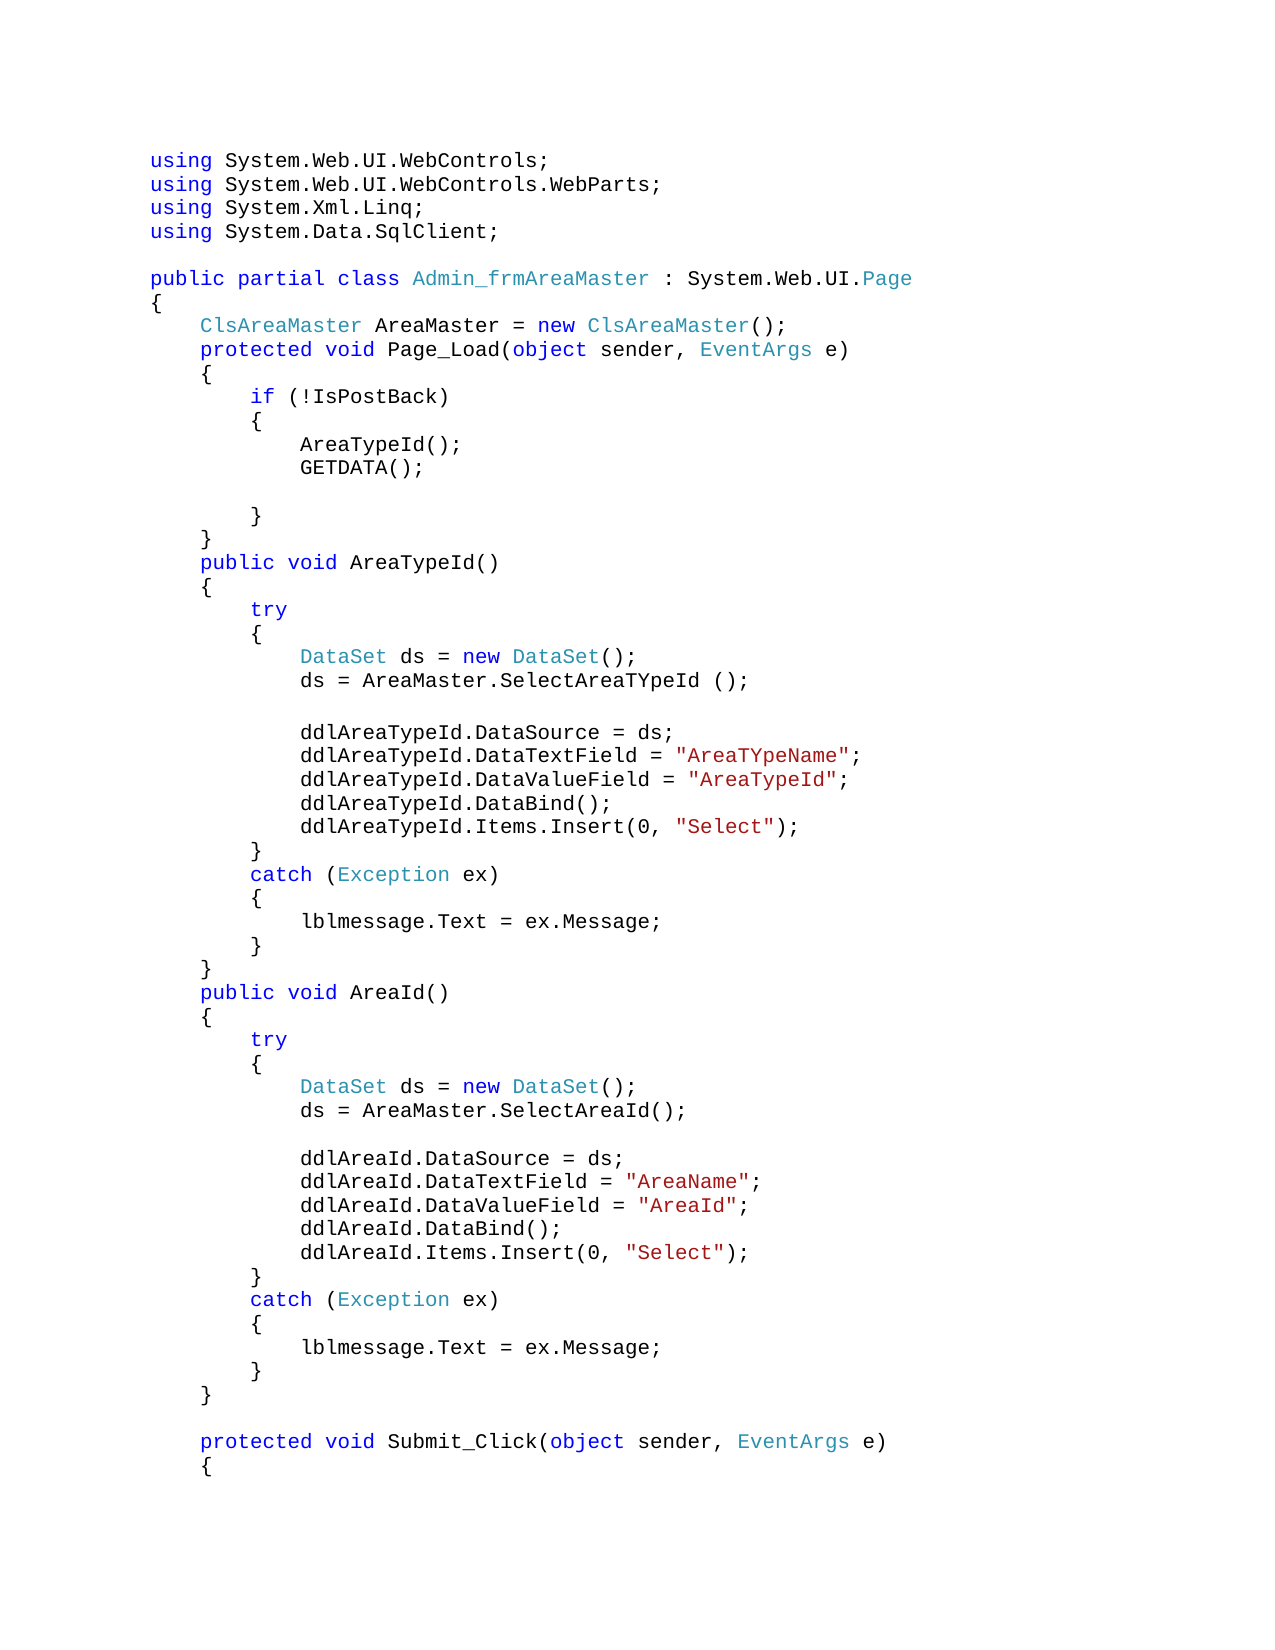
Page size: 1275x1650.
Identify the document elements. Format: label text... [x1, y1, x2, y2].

text catch (Exception ex) [150, 864, 1125, 887]
text { [150, 887, 1125, 911]
text ds = AreaMaster.SelectAreaTYpeId (); [150, 670, 1125, 694]
text ddlAreaId.Items.Insert(0, "Select"); [150, 1242, 1125, 1266]
text { [150, 1053, 1125, 1077]
text lblmessage.Text = ex.Message; [150, 911, 1125, 935]
text } [150, 505, 1125, 528]
text try [150, 599, 1125, 623]
text using System.Xml.Linq; [150, 197, 1125, 221]
text } [150, 958, 1125, 982]
text ddlAreaId.DataValueField = "AreaId"; [150, 1195, 1125, 1218]
text ddlAreaTypeId.DataBind(); [150, 793, 1125, 816]
text ddlAreaTypeId.DataTextField = "AreaTYpeName"; [150, 746, 1125, 769]
text } [150, 935, 1125, 958]
text ddlAreaTypeId.DataValueField = "AreaTypeId"; [150, 769, 1125, 793]
text } [150, 528, 1125, 552]
text } [150, 1384, 1125, 1408]
text lblmessage.Text = ex.Message; [150, 1337, 1125, 1360]
text if (!IsPostBack) [150, 386, 1125, 410]
text protected void Submit_Click(object sender, EventArgs e) [150, 1431, 1125, 1455]
text } [150, 840, 1125, 864]
text protected void Page_Load(object sender, EventArgs e) [150, 339, 1125, 363]
text } [150, 1360, 1125, 1384]
text { [150, 623, 1125, 647]
text { [150, 1455, 1125, 1478]
text public partial class Admin_frmAreaMaster : System.Web.UI.Page [150, 268, 1125, 292]
text public void AreaTypeId() [150, 552, 1125, 576]
text { [150, 292, 1125, 316]
text ddlAreaId.DataSource = ds; [150, 1147, 1125, 1171]
text catch (Exception ex) [150, 1289, 1125, 1313]
text ddlAreaId.DataBind(); [150, 1218, 1125, 1242]
text ClsAreaMaster AreaMaster = new ClsAreaMaster(); [150, 316, 1125, 339]
text } [150, 1266, 1125, 1289]
text AreaTypeId(); [150, 434, 1125, 457]
text ddlAreaId.DataTextField = "AreaName"; [150, 1171, 1125, 1195]
text using System.Web.UI.WebControls; [150, 150, 1125, 174]
text try [150, 1029, 1125, 1053]
text { [150, 410, 1125, 434]
text { [150, 1006, 1125, 1029]
text DataSet ds = new DataSet(); [150, 647, 1125, 670]
text using System.Web.UI.WebControls.WebParts; [150, 174, 1125, 197]
text public void AreaId() [150, 982, 1125, 1006]
text { [150, 363, 1125, 386]
text { [150, 576, 1125, 599]
text DataSet ds = new DataSet(); [150, 1077, 1125, 1100]
text GETDATA(); [150, 457, 1125, 481]
text { [150, 1313, 1125, 1337]
text ddlAreaTypeId.Items.Insert(0, "Select"); [150, 816, 1125, 840]
text ds = AreaMaster.SelectAreaId(); [150, 1100, 1125, 1124]
text using System.Data.SqlClient; [150, 221, 1125, 244]
text ddlAreaTypeId.DataSource = ds; [150, 722, 1125, 746]
